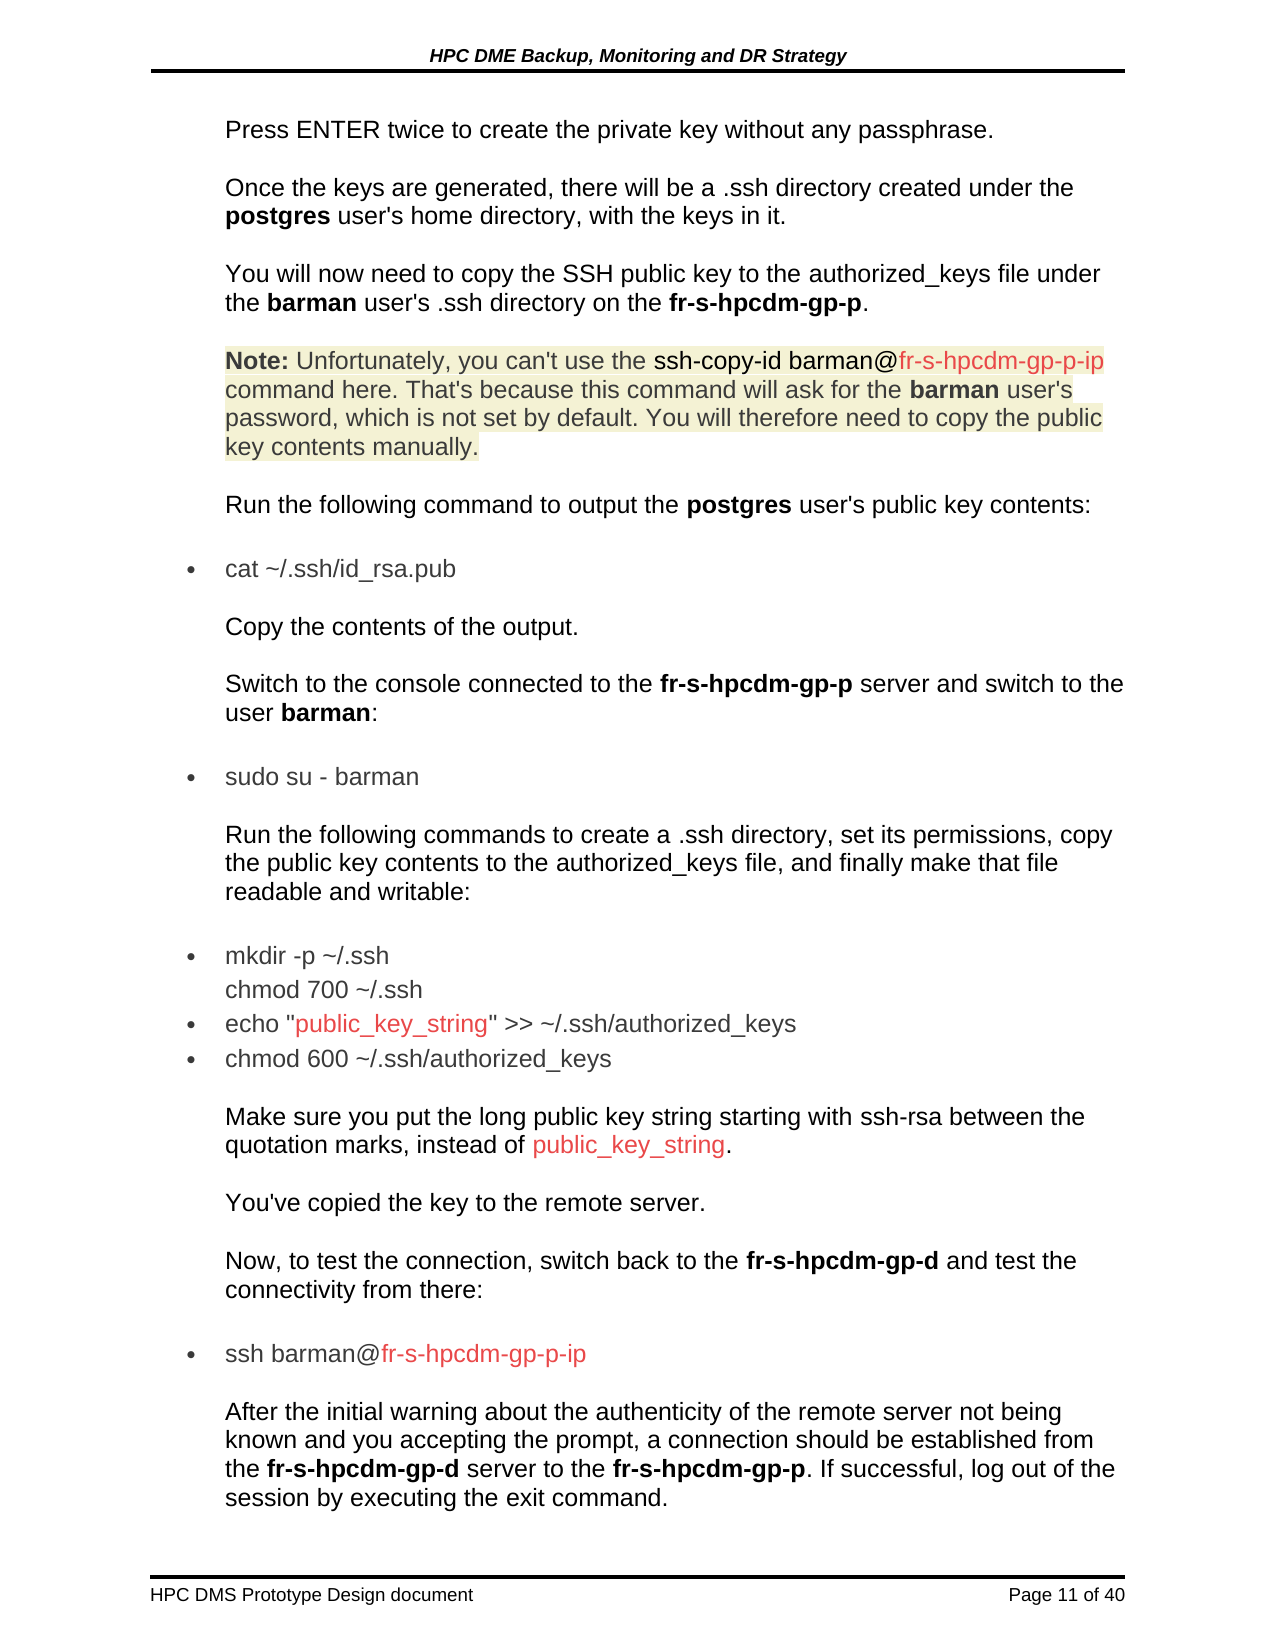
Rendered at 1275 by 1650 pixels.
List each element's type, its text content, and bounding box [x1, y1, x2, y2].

text Run the following command to output the postgres user's public key contents: [225, 490, 1125, 519]
text Run the following commands to create a .ssh directory, set its permissions, copy the public key contents to the authorized_keys file, and finally make that file readable and writable: [225, 819, 1125, 906]
text Copy the contents of the output. [225, 611, 1125, 640]
text After the initial warning about the authenticity of the remote server not being known and you accepting the prompt, a connection should be established from the fr-s-hpcdm-gp-d server to the fr-s-hpcdm-gp-p. If successful, log out of the session by executing the exit command. [225, 1396, 1125, 1511]
text Make sure you put the long public key string starting with ssh-rsa between the quotation marks, instead of public_key_string. [225, 1102, 1125, 1159]
list ssh barman@fr-s-hpcdm-gp-p-ip [187, 1333, 1125, 1367]
text chmod 700 ~/.ssh [225, 969, 1125, 1004]
text Note: Unfortunately, you can't use the ssh-copy-id barman@fr-s-hpcdm-gp-p-ip command here. That's because this command will ask for the barman user's password, which is not set by default. You will therefore need to copy the public key contents manually. [225, 346, 1125, 461]
text You will now need to copy the SSH public key to the authorized_keys file under the barman user's .ssh directory on the fr-s-hpcdm-gp-p. [225, 259, 1125, 317]
list sudo su - barman [187, 756, 1125, 790]
text Switch to the console connected to the fr-s-hpcdm-gp-p server and switch to the user barman: [225, 669, 1125, 727]
text Press ENTER twice to create the private key without any passphrase. [225, 114, 1125, 143]
list cat ~/.ssh/id_rsa.pub [187, 548, 1125, 582]
list echo "public_key_string" >> ~/.ssh/authorized_keys [187, 1004, 1125, 1038]
text Once the keys are generated, there will be a .ssh directory created under the postgres user's home directory, with the keys in it. [225, 172, 1125, 230]
text Now, to test the connection, switch back to the fr-s-hpcdm-gp-d and test the connectivity from there: [225, 1246, 1125, 1304]
text You've copied the key to the remote server. [225, 1188, 1125, 1217]
list chmod 600 ~/.ssh/authorized_keys [187, 1038, 1125, 1072]
list mkdir -p ~/.ssh [187, 935, 1125, 969]
